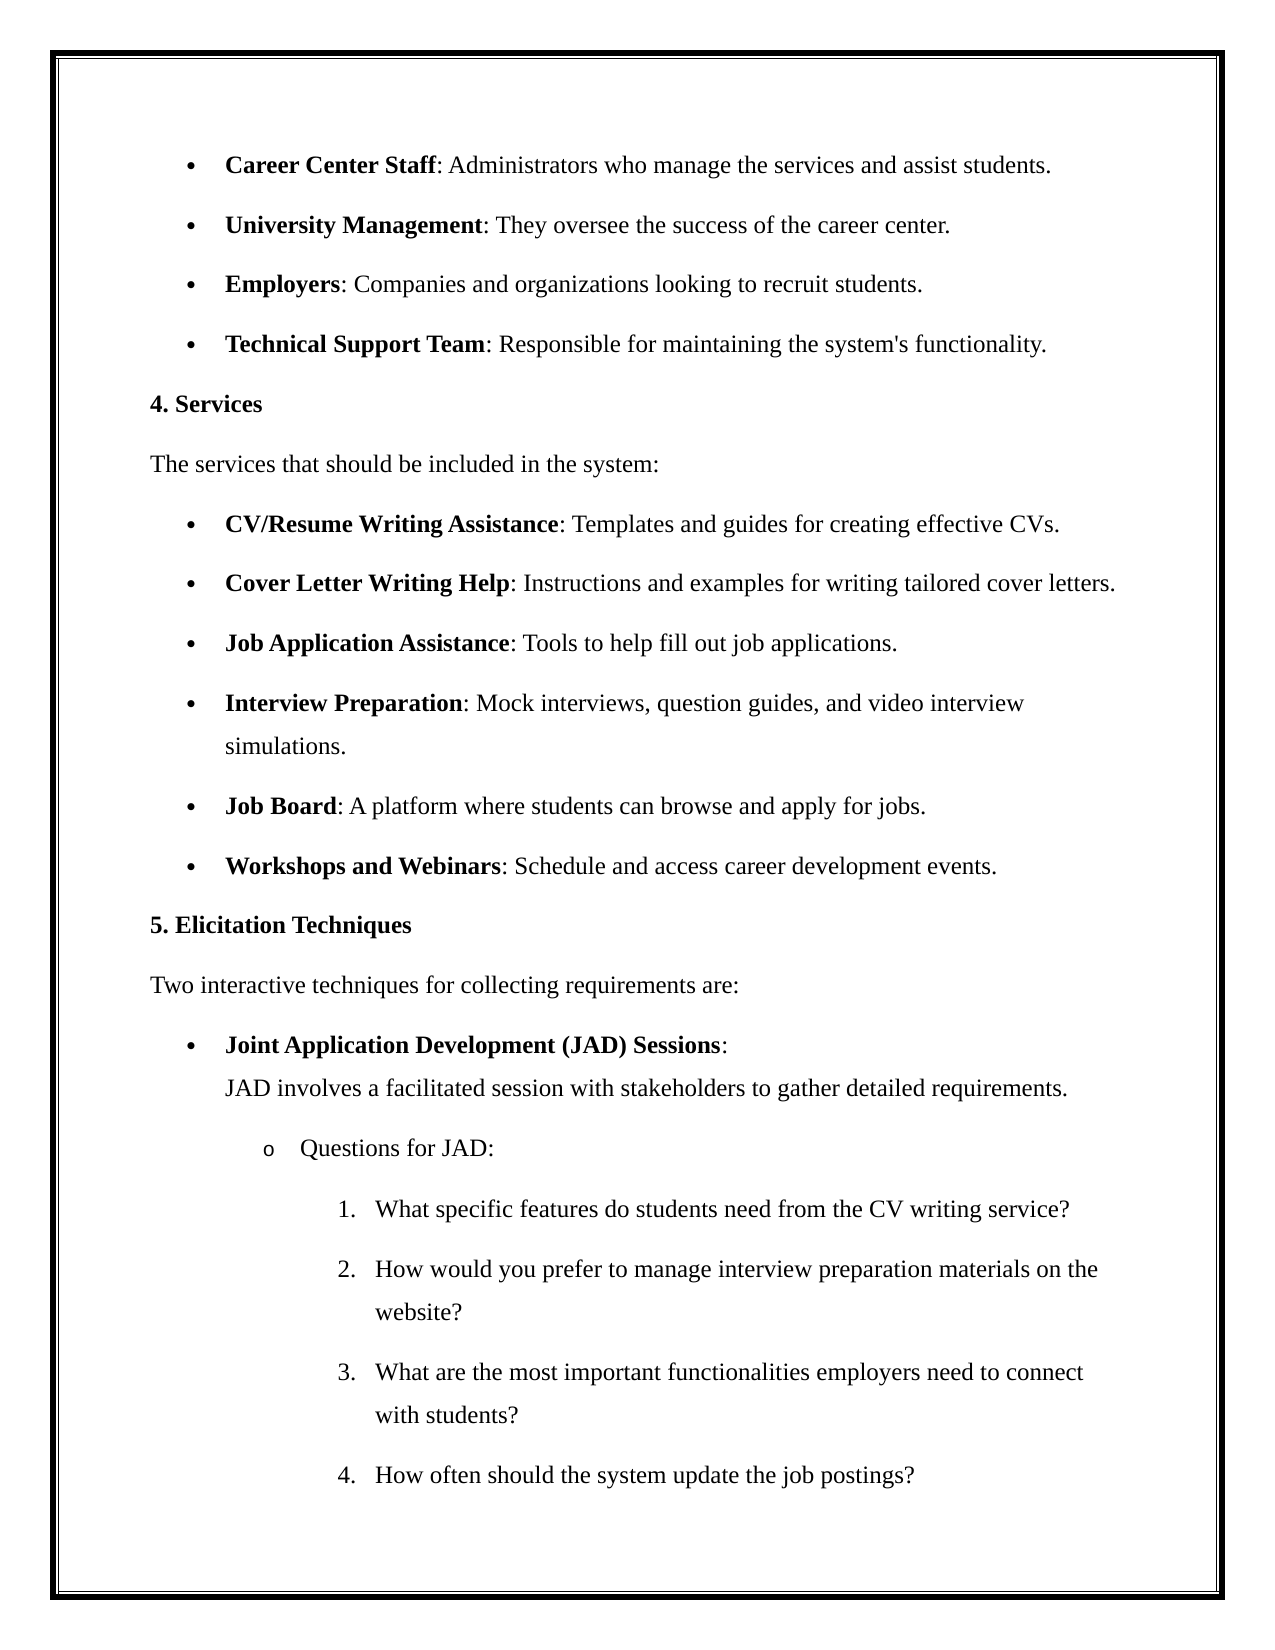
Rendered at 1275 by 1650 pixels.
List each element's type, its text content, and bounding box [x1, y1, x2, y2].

list What are the most important functionalities employers need to connect with students? [337, 1357, 1125, 1429]
text The services that should be included in the system: [150, 449, 1125, 478]
list Workshops and Webinars: Schedule and access career development events. [187, 851, 1125, 879]
list Job Application Assistance: Tools to help fill out job applications. [187, 628, 1125, 657]
list How would you prefer to manage interview preparation materials on the website? [337, 1254, 1125, 1326]
list Career Center Staff: Administrators who manage the services and assist students. [187, 150, 1125, 179]
list Employers: Companies and organizations looking to recruit students. [187, 269, 1125, 298]
list Job Board: A platform where students can browse and apply for jobs. [187, 791, 1125, 820]
list What specific features do students need from the CV writing service? [337, 1194, 1125, 1223]
text Two interactive techniques for collecting requirements are: [150, 970, 1125, 999]
list Cover Letter Writing Help: Instructions and examples for writing tailored cover letters. [187, 568, 1125, 597]
list CV/Resume Writing Assistance: Templates and guides for creating effective CVs. [187, 509, 1125, 537]
list Questions for JAD: [262, 1133, 1125, 1163]
text 4. Services [150, 389, 1125, 418]
list Interview Preparation: Mock interviews, question guides, and video interview simulations. [187, 688, 1125, 760]
list Technical Support Team: Responsible for maintaining the system's functionality. [187, 329, 1125, 358]
list University Management: They oversee the success of the career center. [187, 210, 1125, 238]
text 5. Elicitation Techniques [150, 911, 1125, 939]
list How often should the system update the job postings? [337, 1460, 1125, 1488]
list Joint Application Development (JAD) Sessions: JAD involves a facilitated session with stakeholders to gather detailed requirements. [187, 1030, 1125, 1102]
